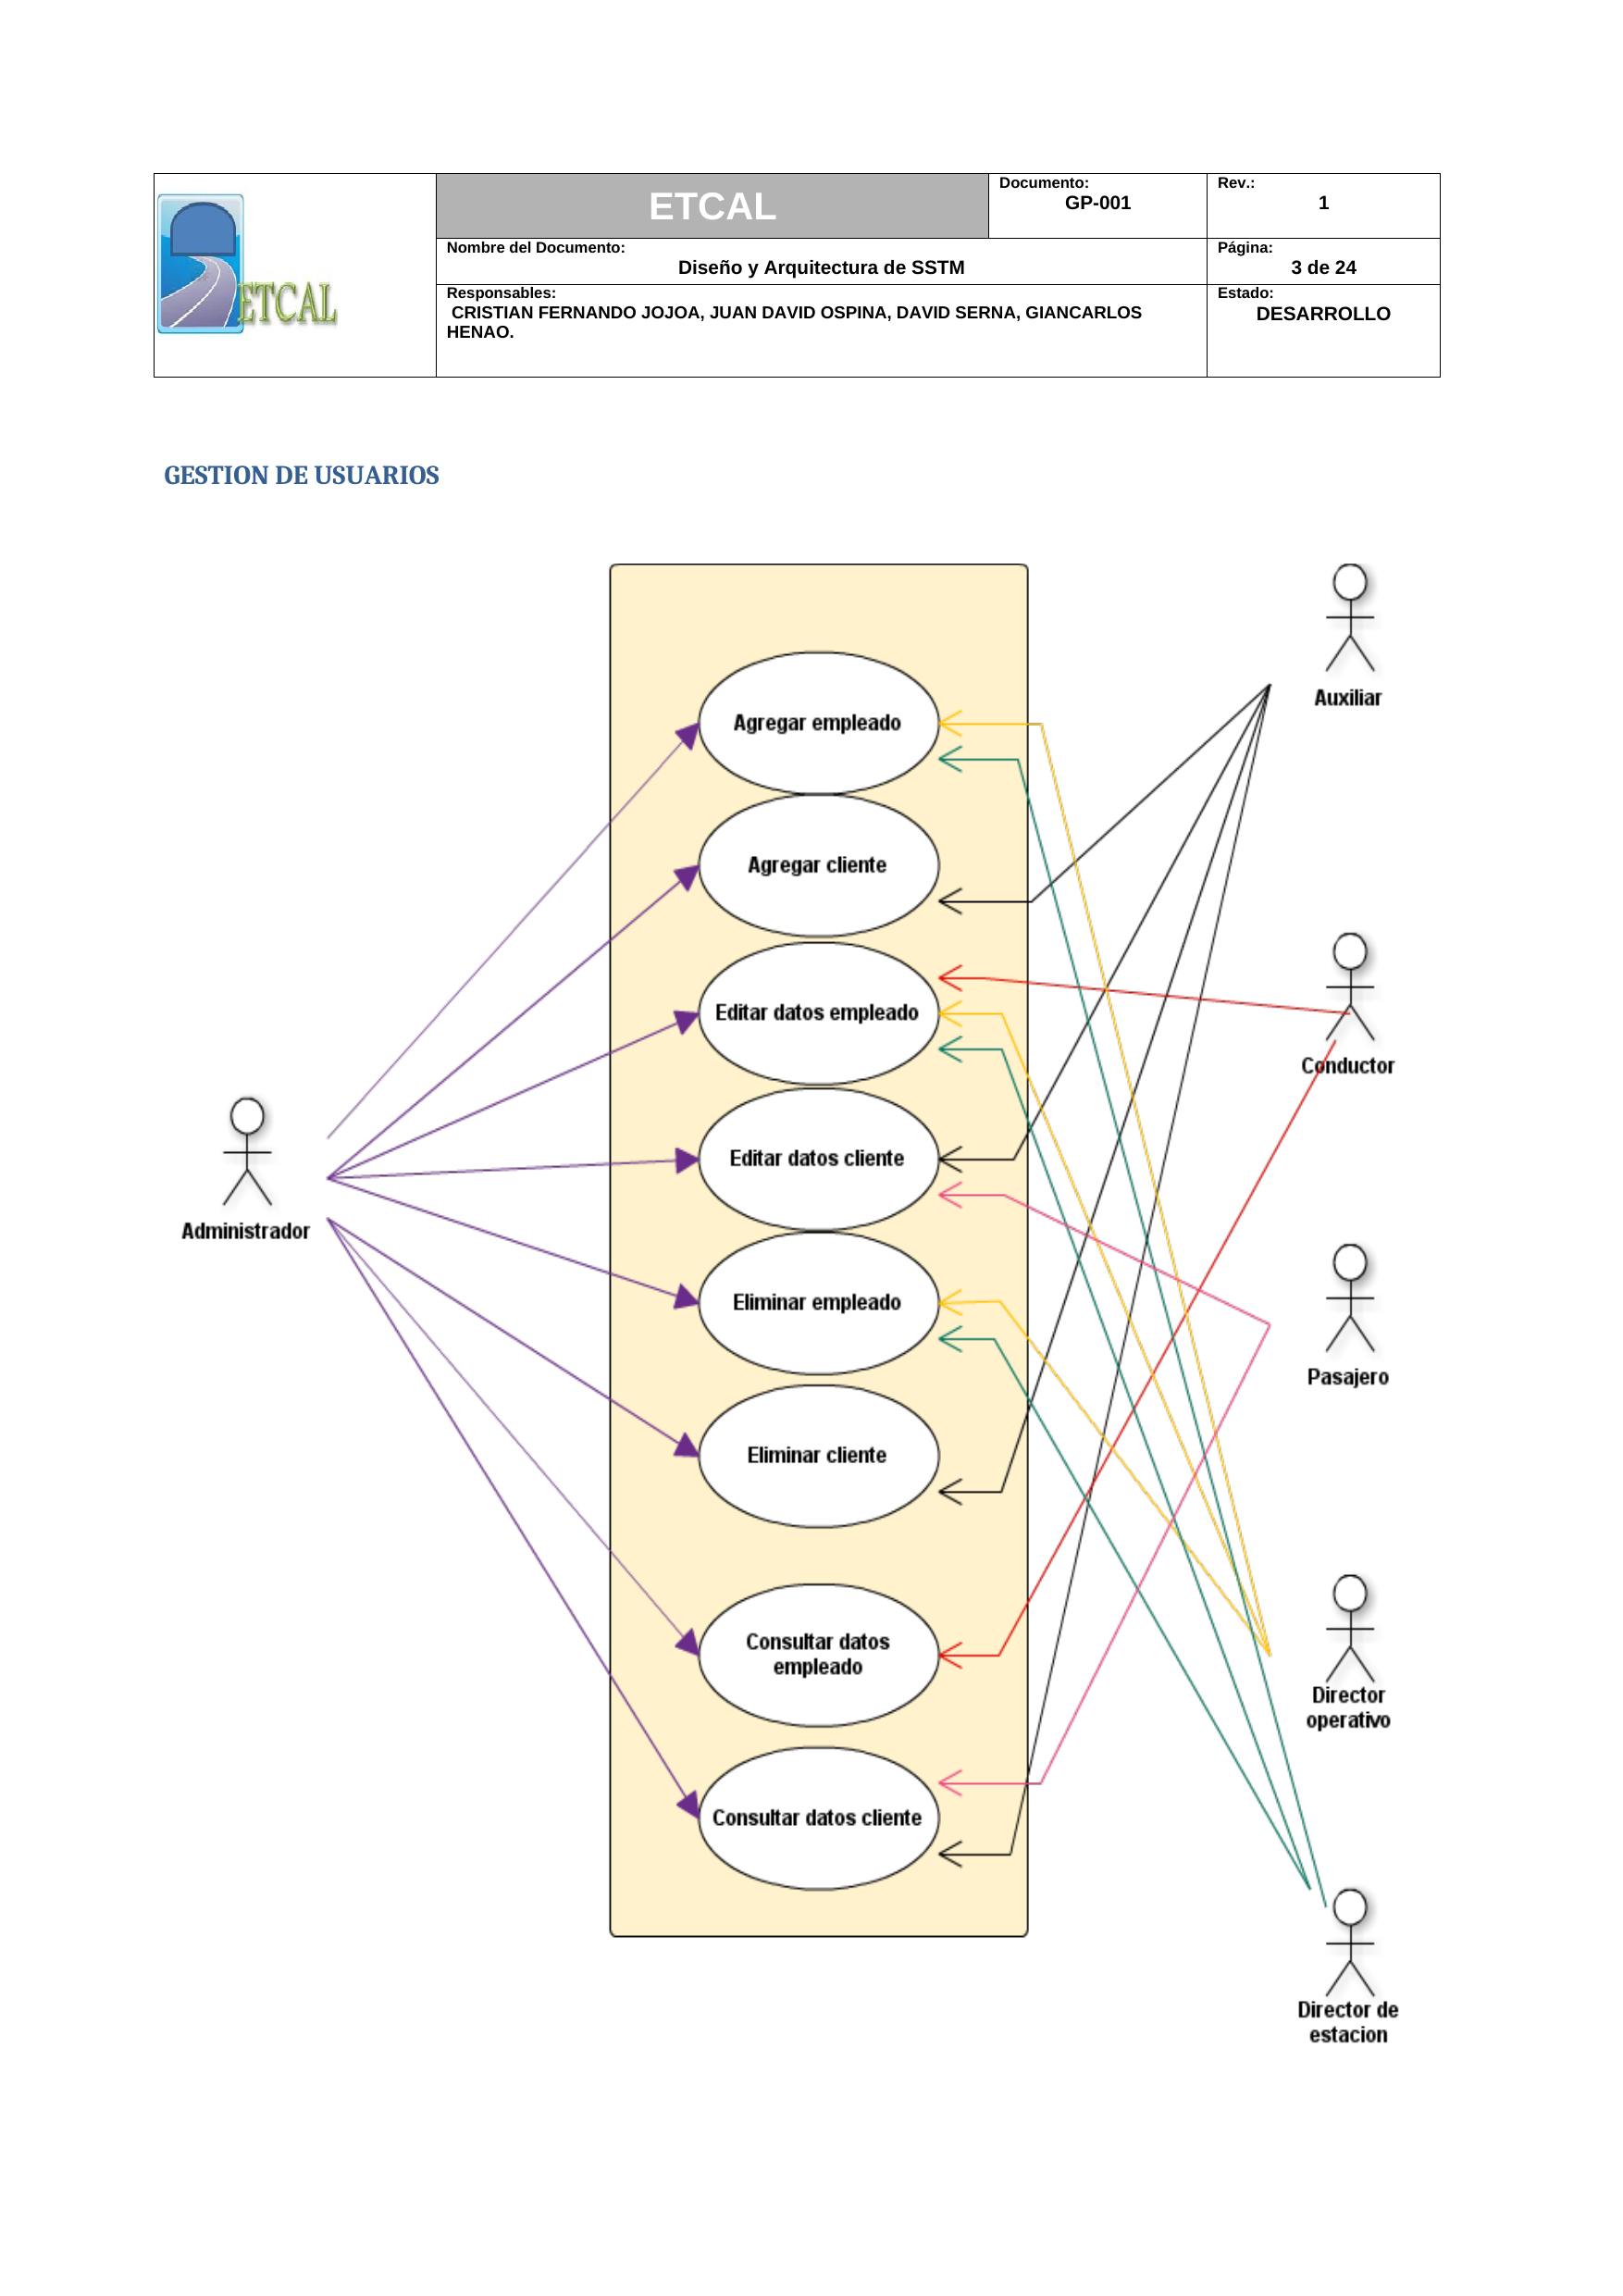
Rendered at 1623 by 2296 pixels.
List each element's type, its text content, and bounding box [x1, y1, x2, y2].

table_header [155, 174, 436, 377]
table_header ETCAL [437, 174, 988, 238]
picture [155, 189, 339, 340]
table_cell Estado: DESARROLLO [1208, 285, 1440, 377]
picture [167, 564, 1431, 2050]
subtitle GESTION DE USUARIOS [164, 460, 1459, 491]
table_cell Responsables: CRISTIAN FERNANDO JOJOA, JUAN DAVID OSPINA, DAVID SERNA, GIANCARLOS HENAO. 0838871 LEIDY JOHANNA CORTES ARBOLEDA [437, 285, 1207, 377]
table_cell Nombre del Documento: Diseño y Arquitectura de SSTM [437, 239, 1207, 284]
table_header Rev.: 1 [1208, 174, 1440, 238]
table_cell Página: 3 de 24 [1208, 239, 1440, 284]
table_header Documento: GP-001 [989, 174, 1207, 238]
